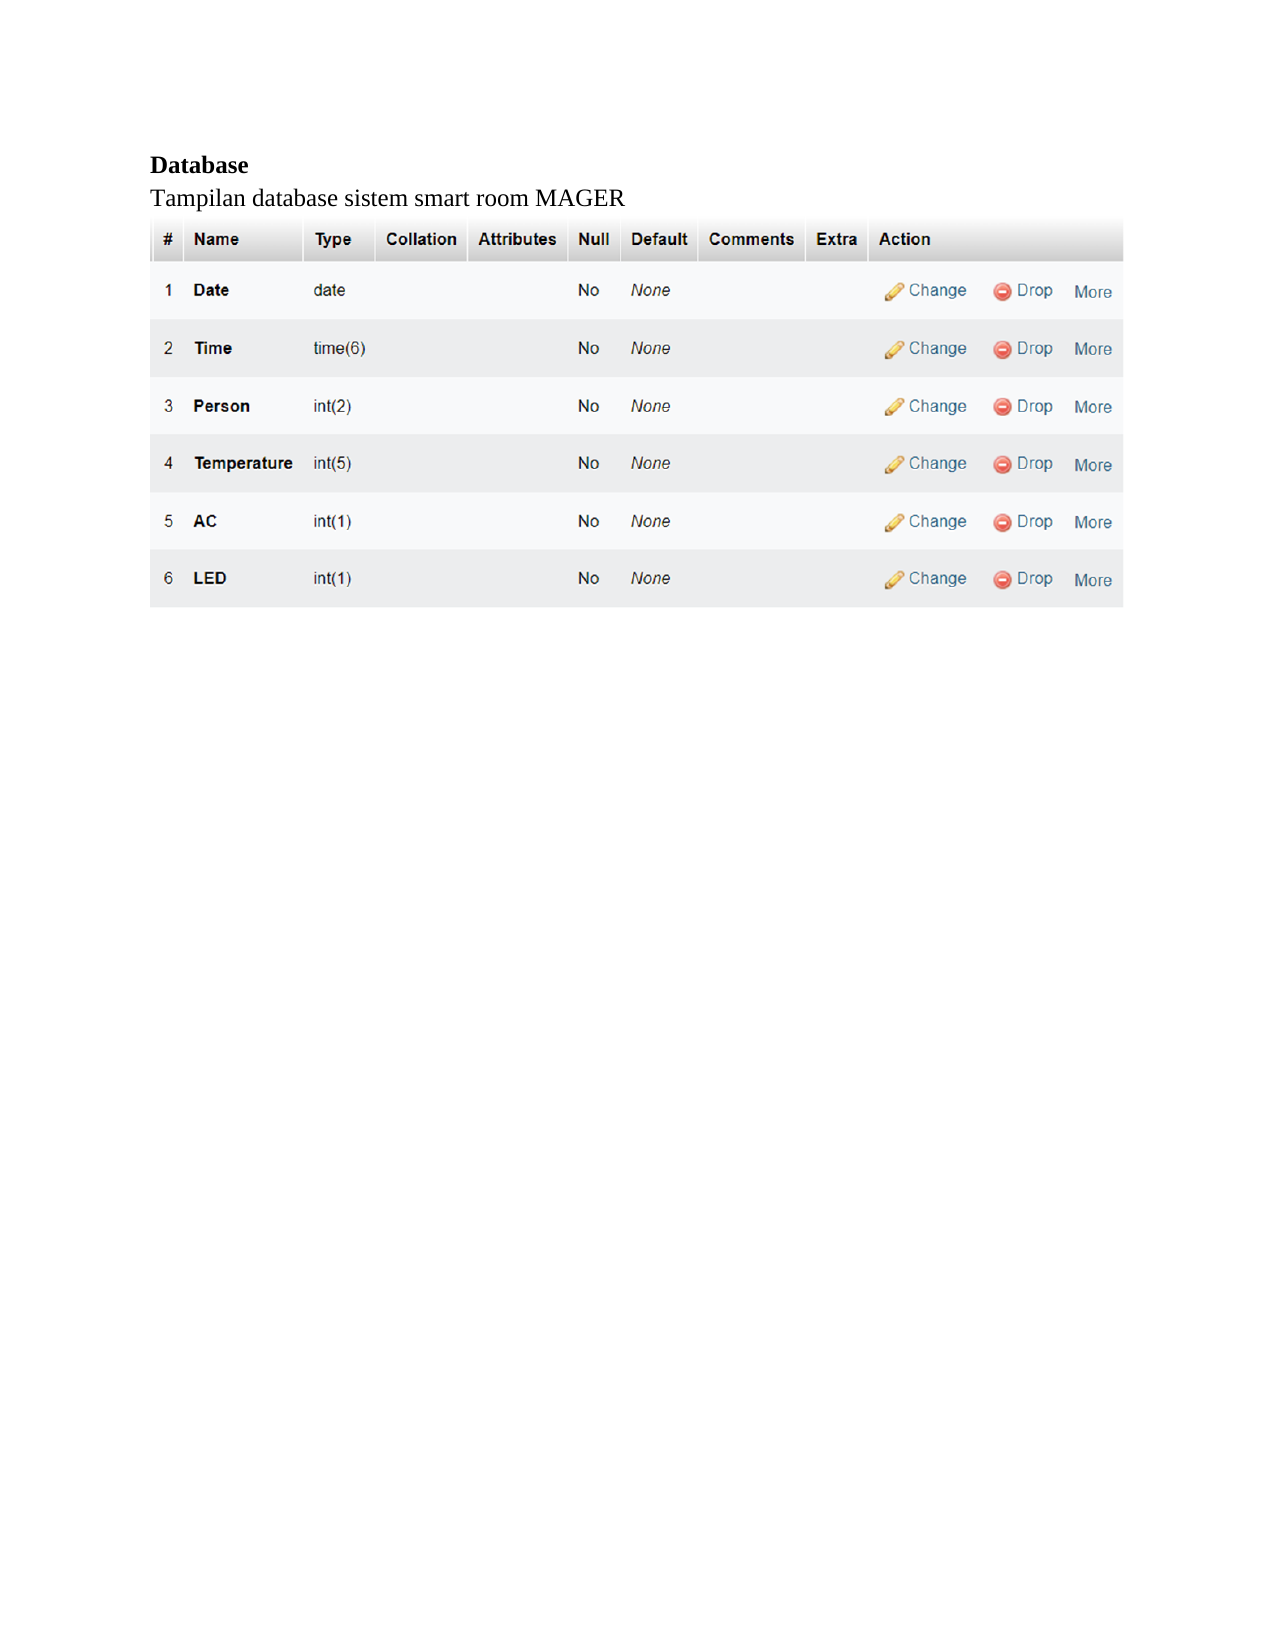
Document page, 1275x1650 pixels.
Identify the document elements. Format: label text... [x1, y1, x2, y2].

picture [150, 216, 1125, 608]
text Tampilan database sistem smart room MAGER [150, 183, 1125, 212]
text Database [150, 150, 1125, 179]
